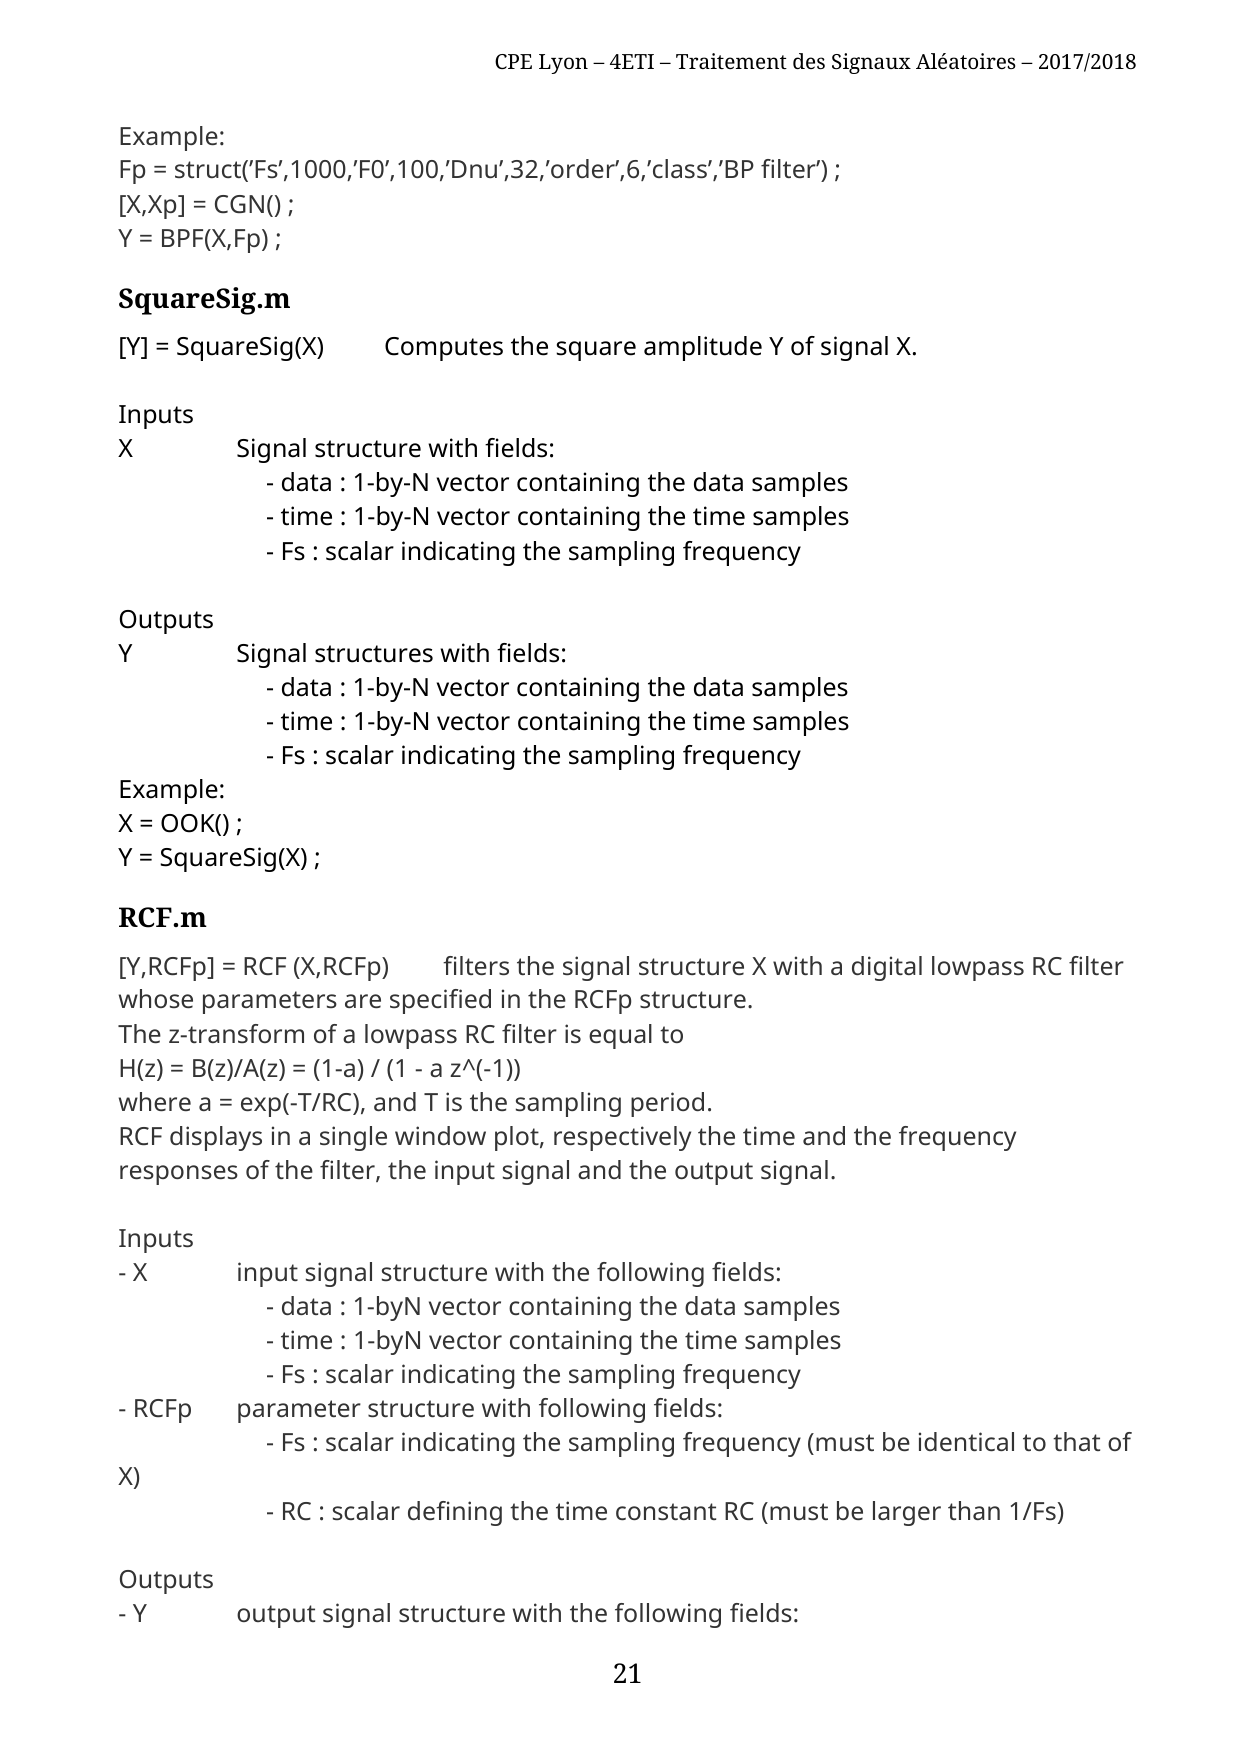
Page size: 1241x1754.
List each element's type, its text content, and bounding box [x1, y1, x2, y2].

text - Fs : scalar indicating the sampling frequency [266, 1357, 1137, 1391]
text [Y] = SquareSig(X) Computes the square amplitude Y of signal X. [118, 329, 1137, 363]
text Example: [118, 118, 1137, 152]
text Inputs [118, 397, 1137, 431]
text [Y,RCFp] = RCF (X,RCFp) filters the signal structure X with a digital lowpass RC filter whose parameters are specified in the RCFp structure. [118, 948, 1137, 1016]
text - time : 1-byN vector containing the time samples [266, 1323, 1137, 1357]
text - RC : scalar defining the time constant RC (must be larger than 1/Fs) [118, 1493, 1137, 1527]
text H(z) = B(z)/A(z) = (1-a) / (1 - a z^(-1)) [118, 1050, 1137, 1084]
text where a = exp(-T/RC), and T is the sampling period. [118, 1084, 1137, 1118]
text - RCFp parameter structure with following fields: [118, 1391, 1137, 1425]
text Example: [118, 772, 1137, 806]
text X Signal structure with fields: [118, 431, 1137, 465]
text Y = BPF(X,Fp) ; [118, 220, 1137, 254]
text - data : 1-by-N vector containing the data samples [266, 465, 1137, 499]
text Outputs [118, 601, 1137, 635]
text Y Signal structures with fields: [118, 635, 1137, 669]
text Inputs [118, 1221, 1137, 1255]
text - Fs : scalar indicating the sampling frequency [266, 737, 1137, 772]
text - data : 1-byN vector containing the data samples [266, 1289, 1137, 1323]
text - Y output signal structure with the following fields: [118, 1595, 1137, 1629]
text Y = SquareSig(X) ; [118, 840, 1137, 874]
text - Fs : scalar indicating the sampling frequency (must be identical to that of X) [118, 1425, 1137, 1493]
text - Fs : scalar indicating the sampling frequency [266, 533, 1137, 567]
text - time : 1-by-N vector containing the time samples [266, 703, 1137, 737]
subtitle SquareSig.m [118, 279, 1137, 316]
text [X,Xp] = CGN() ; [118, 186, 1137, 220]
text - data : 1-by-N vector containing the data samples [266, 669, 1137, 703]
text Outputs [118, 1561, 1137, 1595]
text - time : 1-by-N vector containing the time samples [266, 499, 1137, 533]
text RCF displays in a single window plot, respectively the time and the frequency responses of the filter, the input signal and the output signal. [118, 1118, 1137, 1187]
text - X input signal structure with the following fields: [118, 1255, 1137, 1289]
text Fp = struct(’Fs’,1000,’F0’,100,’Dnu’,32,’order’,6,’class’,’BP filter’) ; [118, 152, 1137, 186]
text X = OOK() ; [118, 806, 1137, 840]
text The z-transform of a lowpass RC filter is equal to [118, 1016, 1137, 1050]
subtitle RCF.m [118, 899, 1137, 936]
